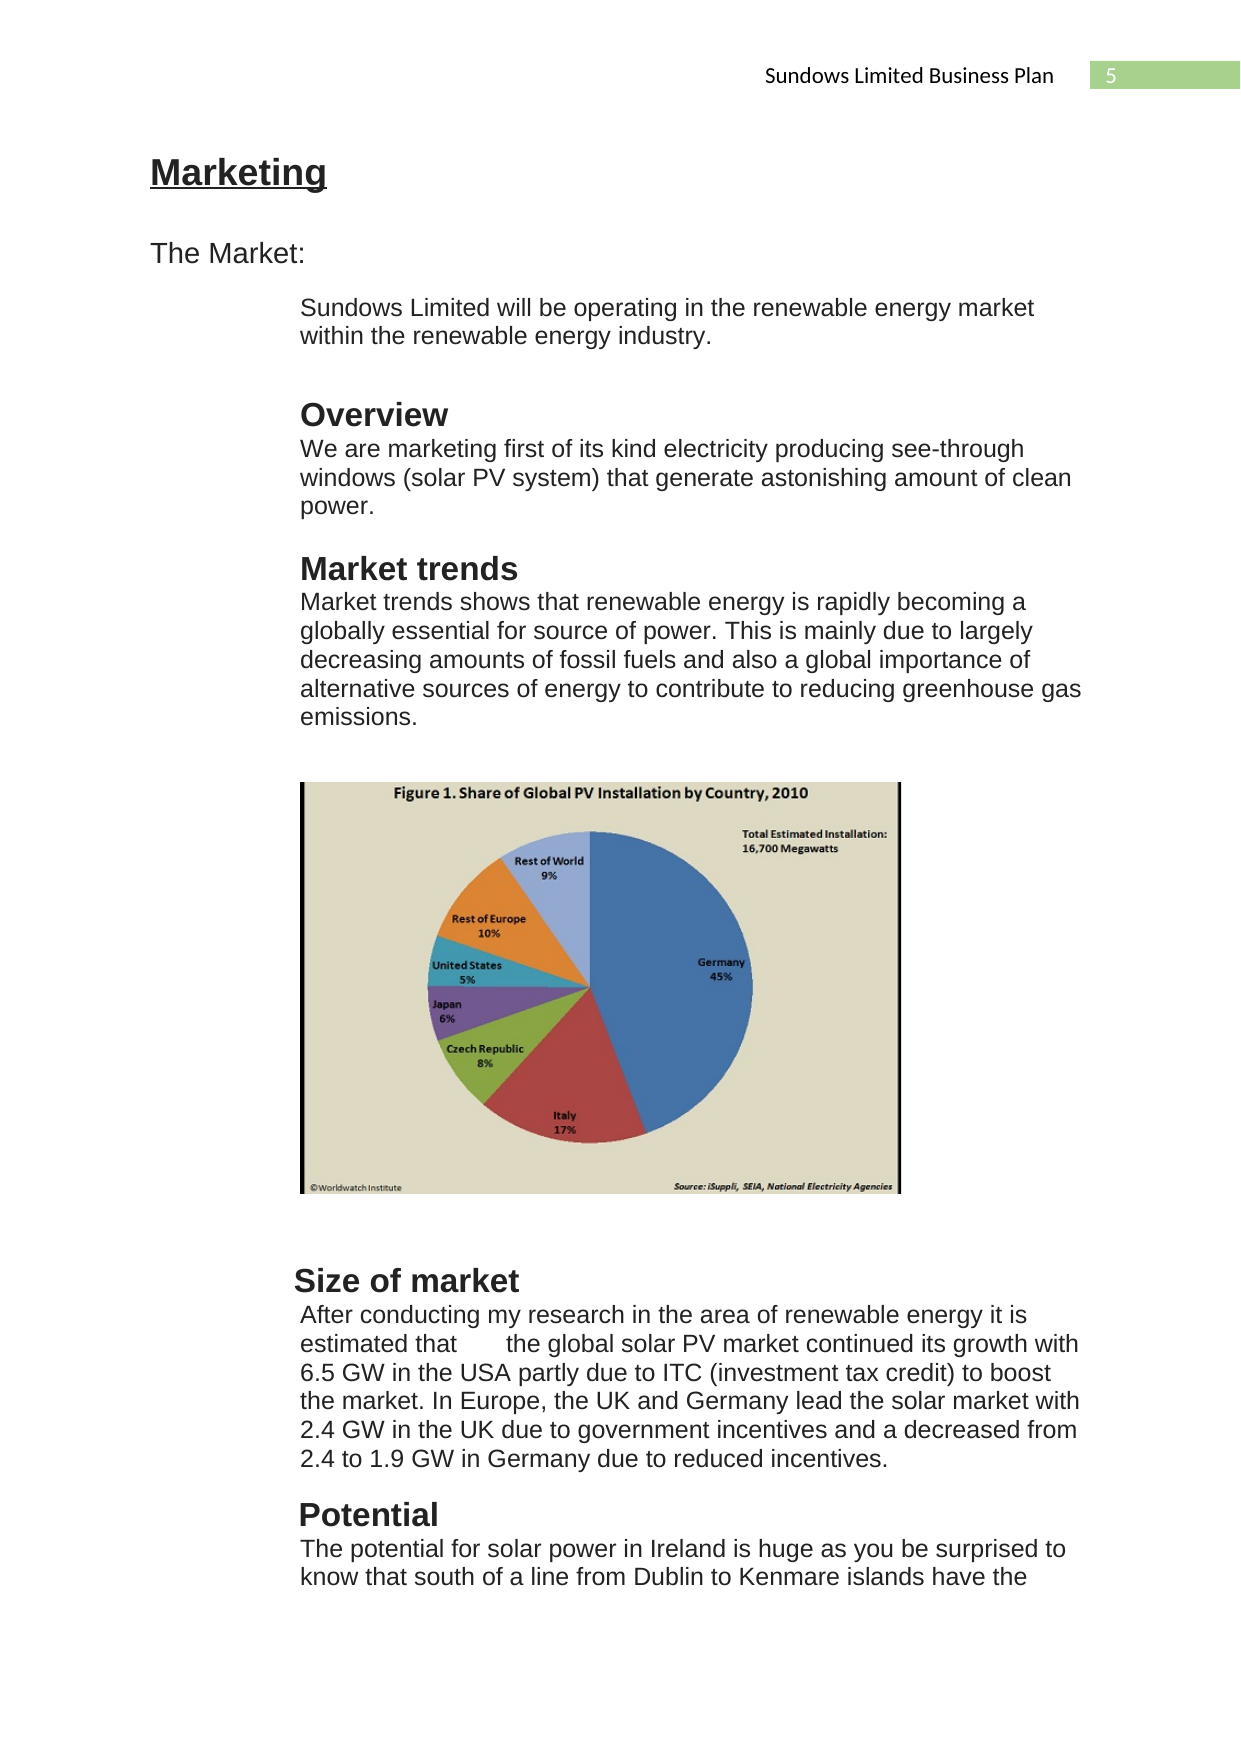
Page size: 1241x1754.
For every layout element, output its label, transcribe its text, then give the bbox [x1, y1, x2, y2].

text Market trends shows that renewable energy is rapidly becoming a globally essential for source of power. This is mainly due to largely decreasing amounts of fossil fuels and also a global importance of alternative sources of energy to contribute to reducing greenhouse gas emissions. [300, 587, 1090, 731]
text After conducting my research in the area of renewable energy it is estimated that the global solar PV market continued its growth with 6.5 GW in the USA partly due to ITC (investment tax credit) to boost the market. In Europe, the UK and Germany lead the solar market with 2.4 GW in the UK due to government incentives and a decreased from 2.4 to 1.9 GW in Germany due to reduced incentives. [300, 1300, 1090, 1472]
text Sundows Limited will be operating in the renewable energy market within the renewable energy industry. [300, 292, 1090, 350]
text Marketing [150, 150, 1090, 193]
text Market trends [225, 549, 1090, 587]
picture [300, 782, 902, 1194]
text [300, 1534, 1090, 1591]
text Potential [150, 1495, 1090, 1534]
text Overview [300, 395, 1090, 434]
text We are marketing first of its kind electricity producing see-through windows (solar PV system) that generate astonishing amount of clean power. [300, 434, 1090, 520]
text Size of market [150, 1262, 1090, 1300]
text The Market: [150, 236, 1090, 270]
